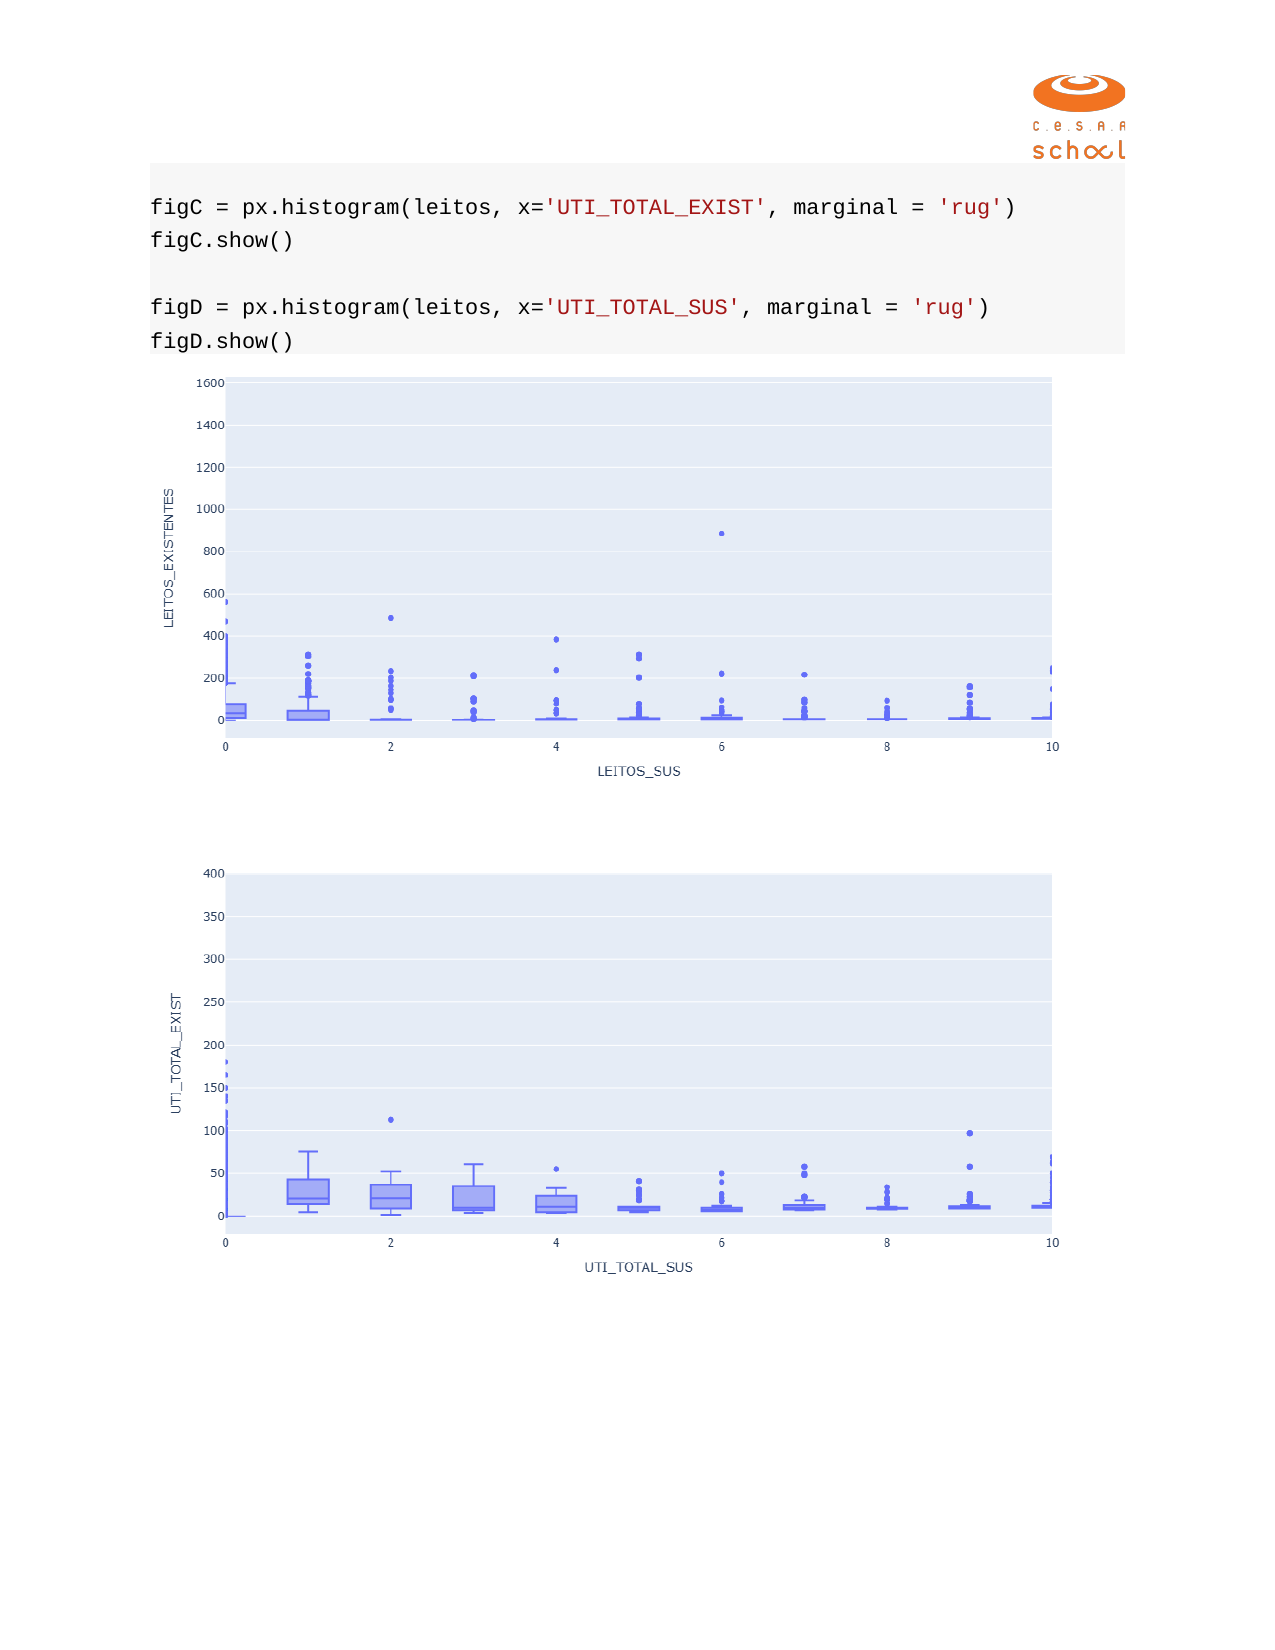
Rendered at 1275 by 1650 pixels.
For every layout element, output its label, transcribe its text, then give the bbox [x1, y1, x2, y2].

text figD = px.histogram(leitos, x='UTI_TOTAL_SUS', marginal = 'rug') figD.show() [150, 296, 1125, 354]
picture [1033, 75, 1125, 159]
picture [150, 363, 1125, 813]
text figC = px.histogram(leitos, x='UTI_TOTAL_EXIST', marginal = 'rug') [150, 196, 1125, 221]
picture [150, 816, 1125, 1309]
text figC.show() [150, 229, 1125, 254]
